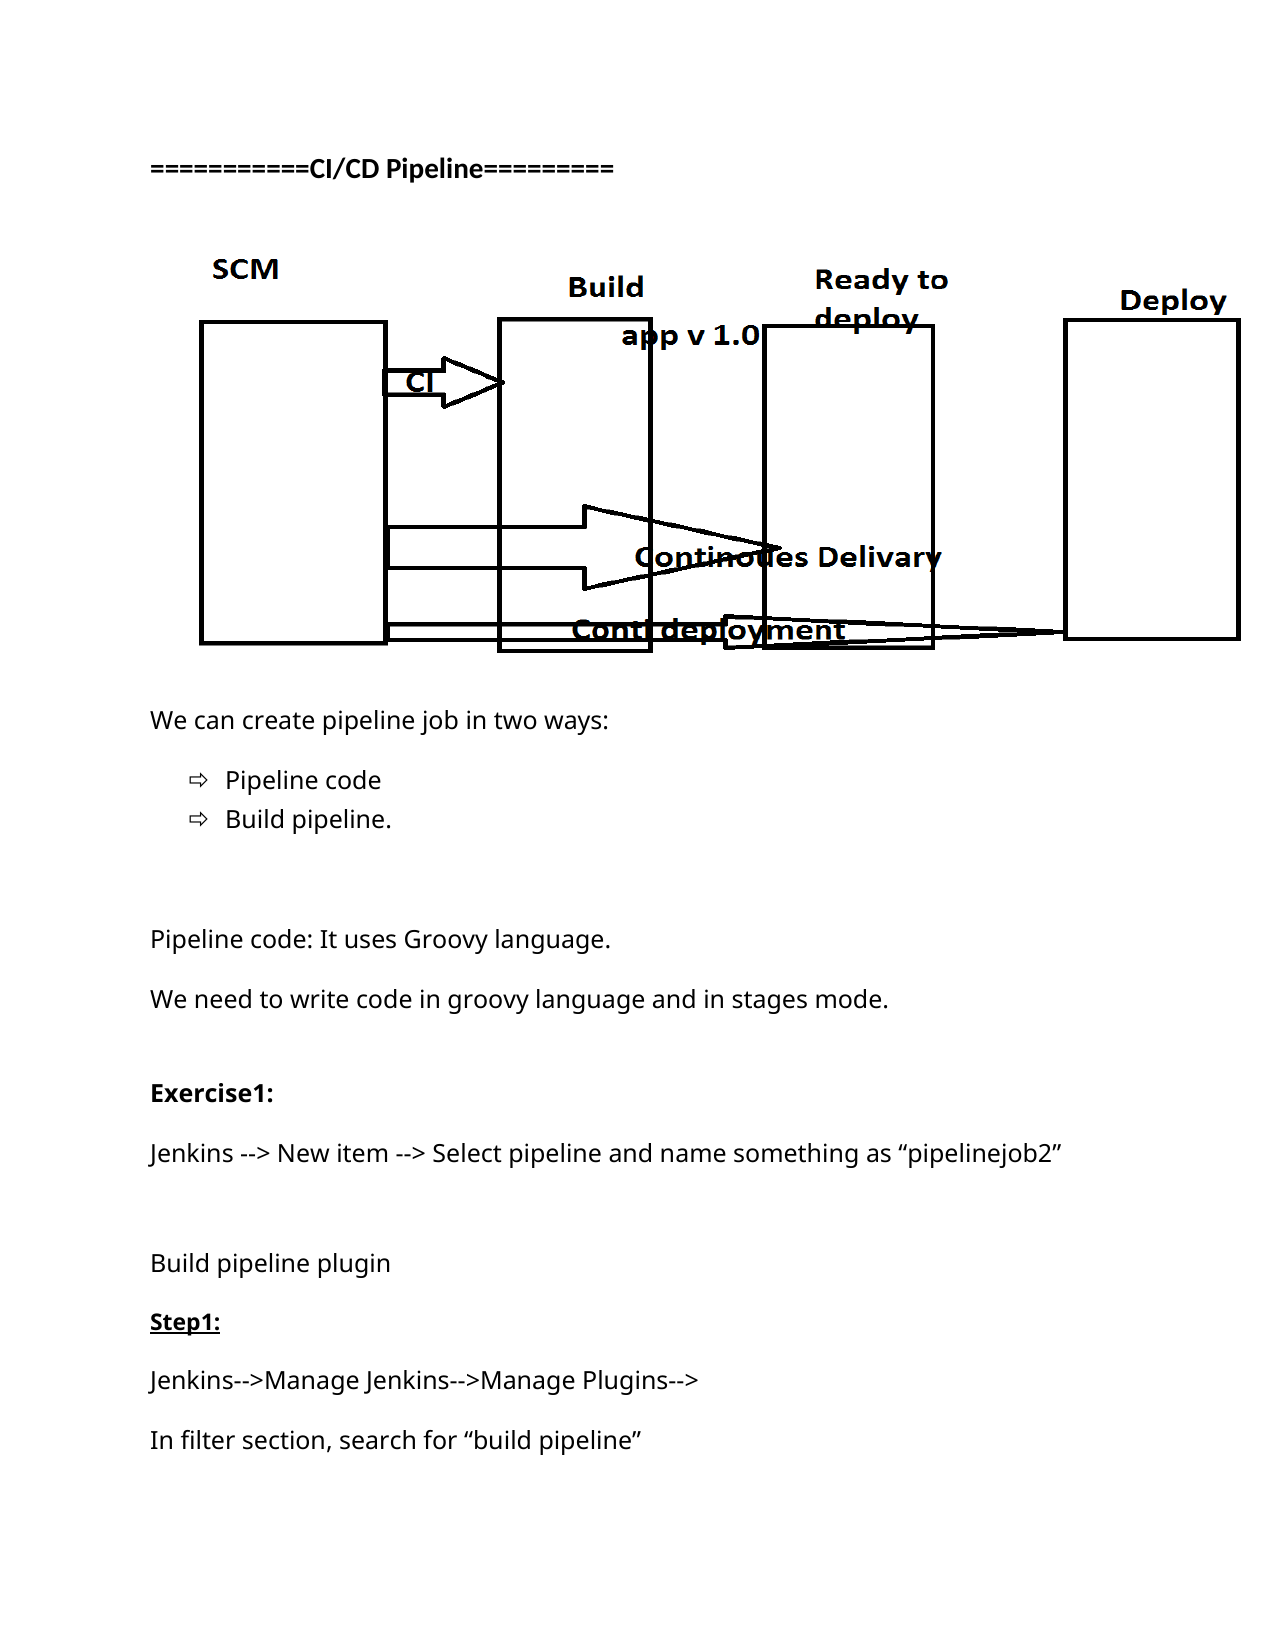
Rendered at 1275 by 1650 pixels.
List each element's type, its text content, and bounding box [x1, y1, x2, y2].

text We can create pipeline job in two ways: [150, 702, 1125, 736]
text Step1: [150, 1306, 1125, 1337]
list Build pipeline. [187, 802, 1125, 836]
text Jenkins --> New item --> Select pipeline and name something as “pipelinejob2” [150, 1136, 1125, 1170]
list Pipeline code [187, 762, 1125, 796]
text Jenkins-->Manage Jenkins-->Manage Plugins--> [150, 1362, 1125, 1397]
picture [150, 211, 1268, 678]
text Exercise1: [150, 1076, 1125, 1110]
text Build pipeline plugin [150, 1246, 1125, 1280]
text In filter section, search for “build pipeline” [150, 1422, 1125, 1457]
text We need to write code in groovy language and in stages mode. [150, 982, 1125, 1016]
text Pipeline code: It uses Groovy language. [150, 922, 1125, 956]
text ===========CI/CD Pipeline========= [150, 150, 1125, 186]
